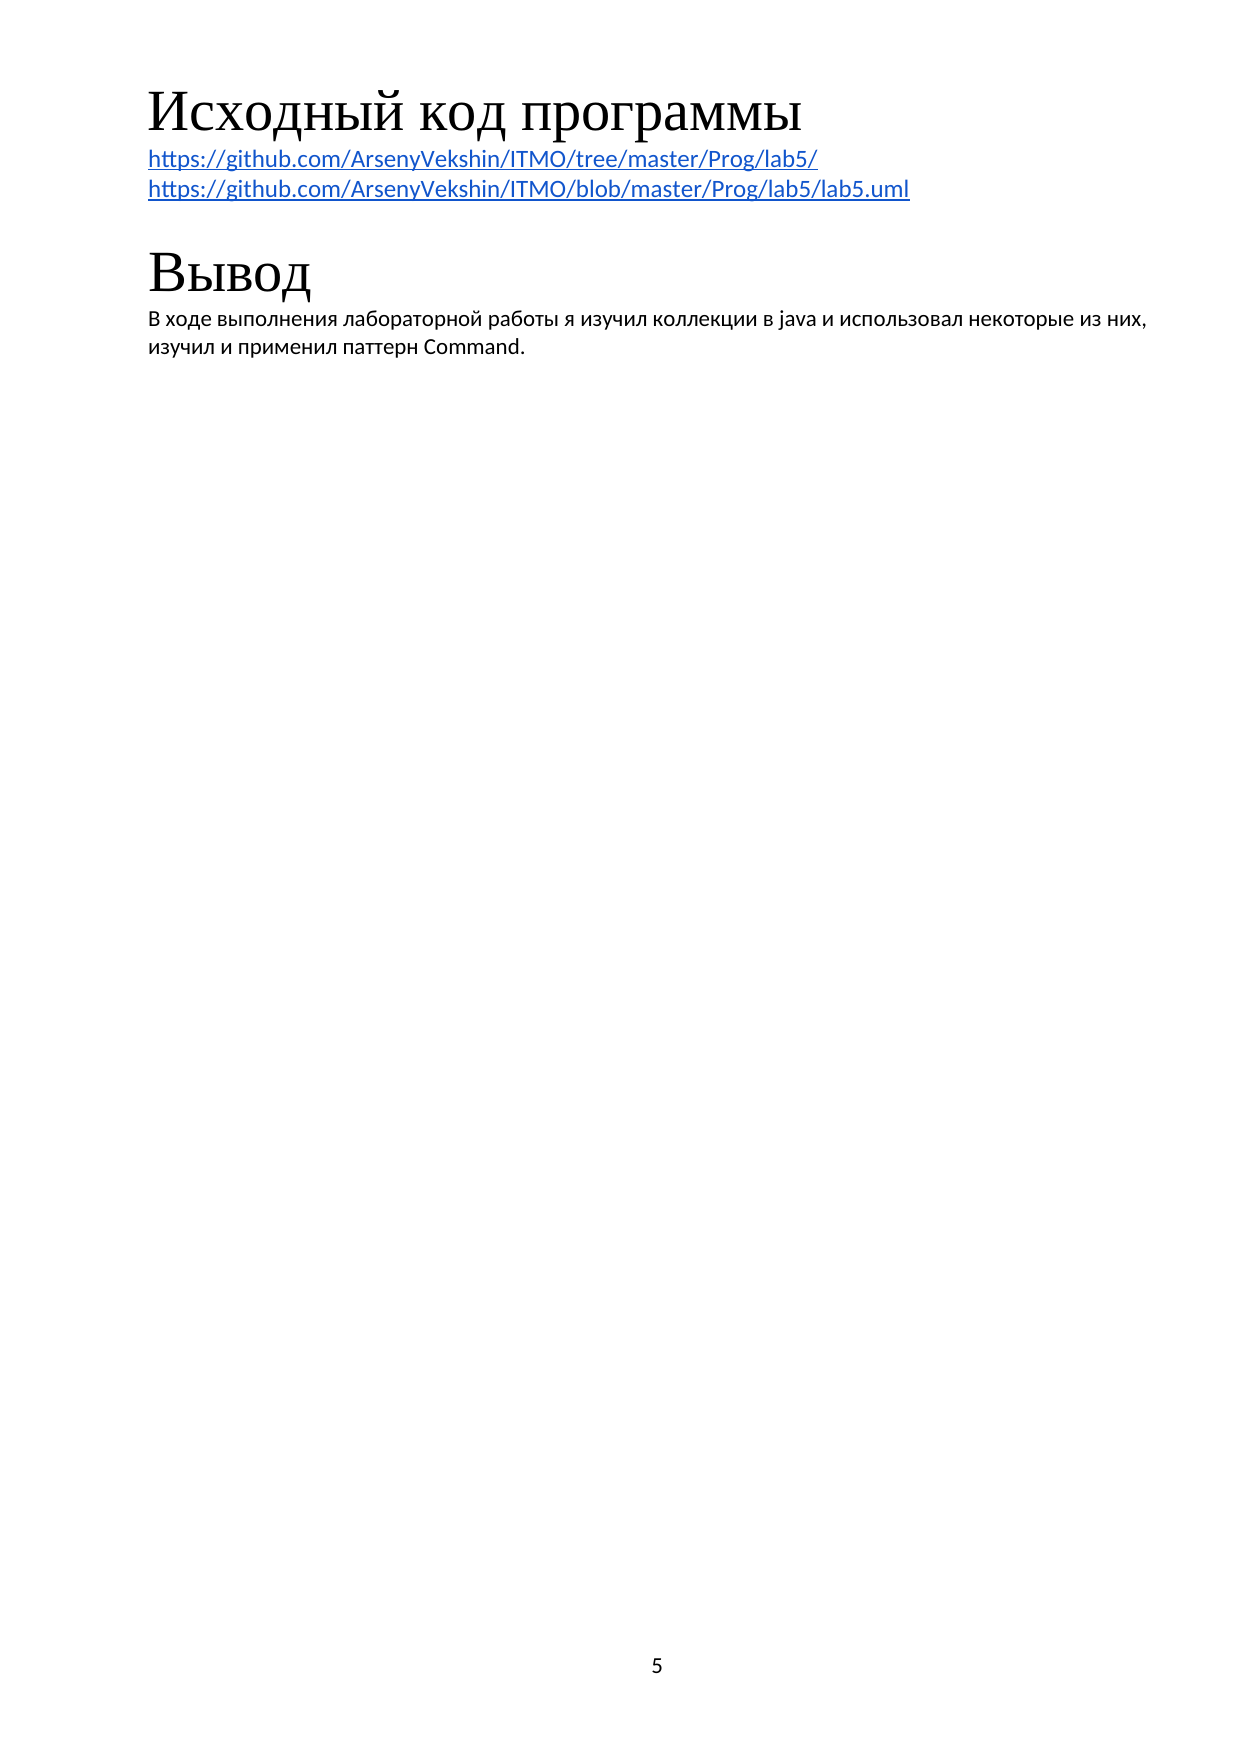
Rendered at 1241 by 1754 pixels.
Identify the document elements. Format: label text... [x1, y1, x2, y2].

text https://github.com/ArsenyVekshin/ITMO/tree/master/Prog/lab5/ [148, 143, 1173, 173]
subtitle Вывод [148, 237, 1173, 304]
text https://github.com/ArsenyVekshin/ITMO/blob/master/Prog/lab5/lab5.uml [148, 173, 1173, 204]
text В ходе выполнения лабораторной работы я изучил коллекции в java и использовал некоторые из них, изучил и применил паттерн Command. [148, 304, 1173, 361]
subtitle Исходный код программы [147, 76, 1173, 143]
